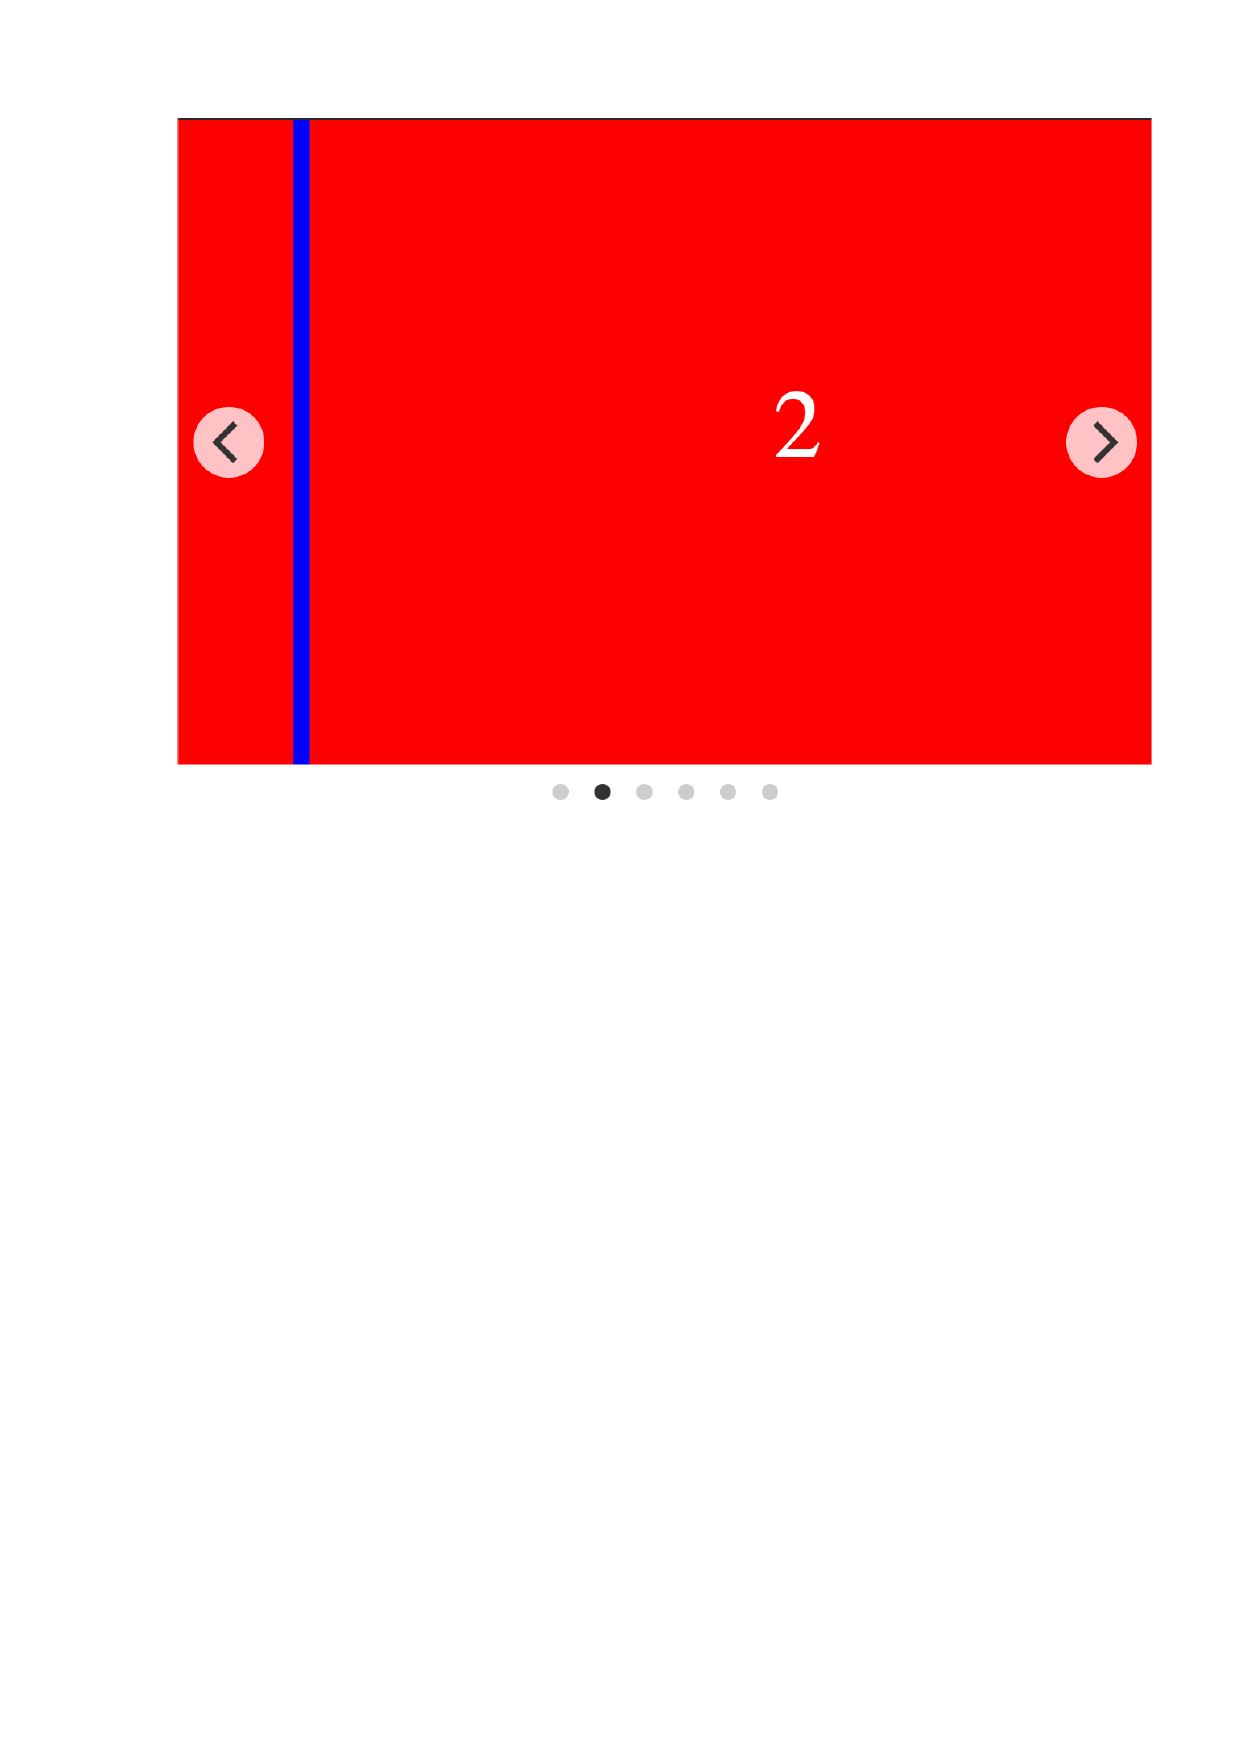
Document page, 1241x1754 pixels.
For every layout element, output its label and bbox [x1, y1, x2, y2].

picture [177, 118, 1152, 823]
